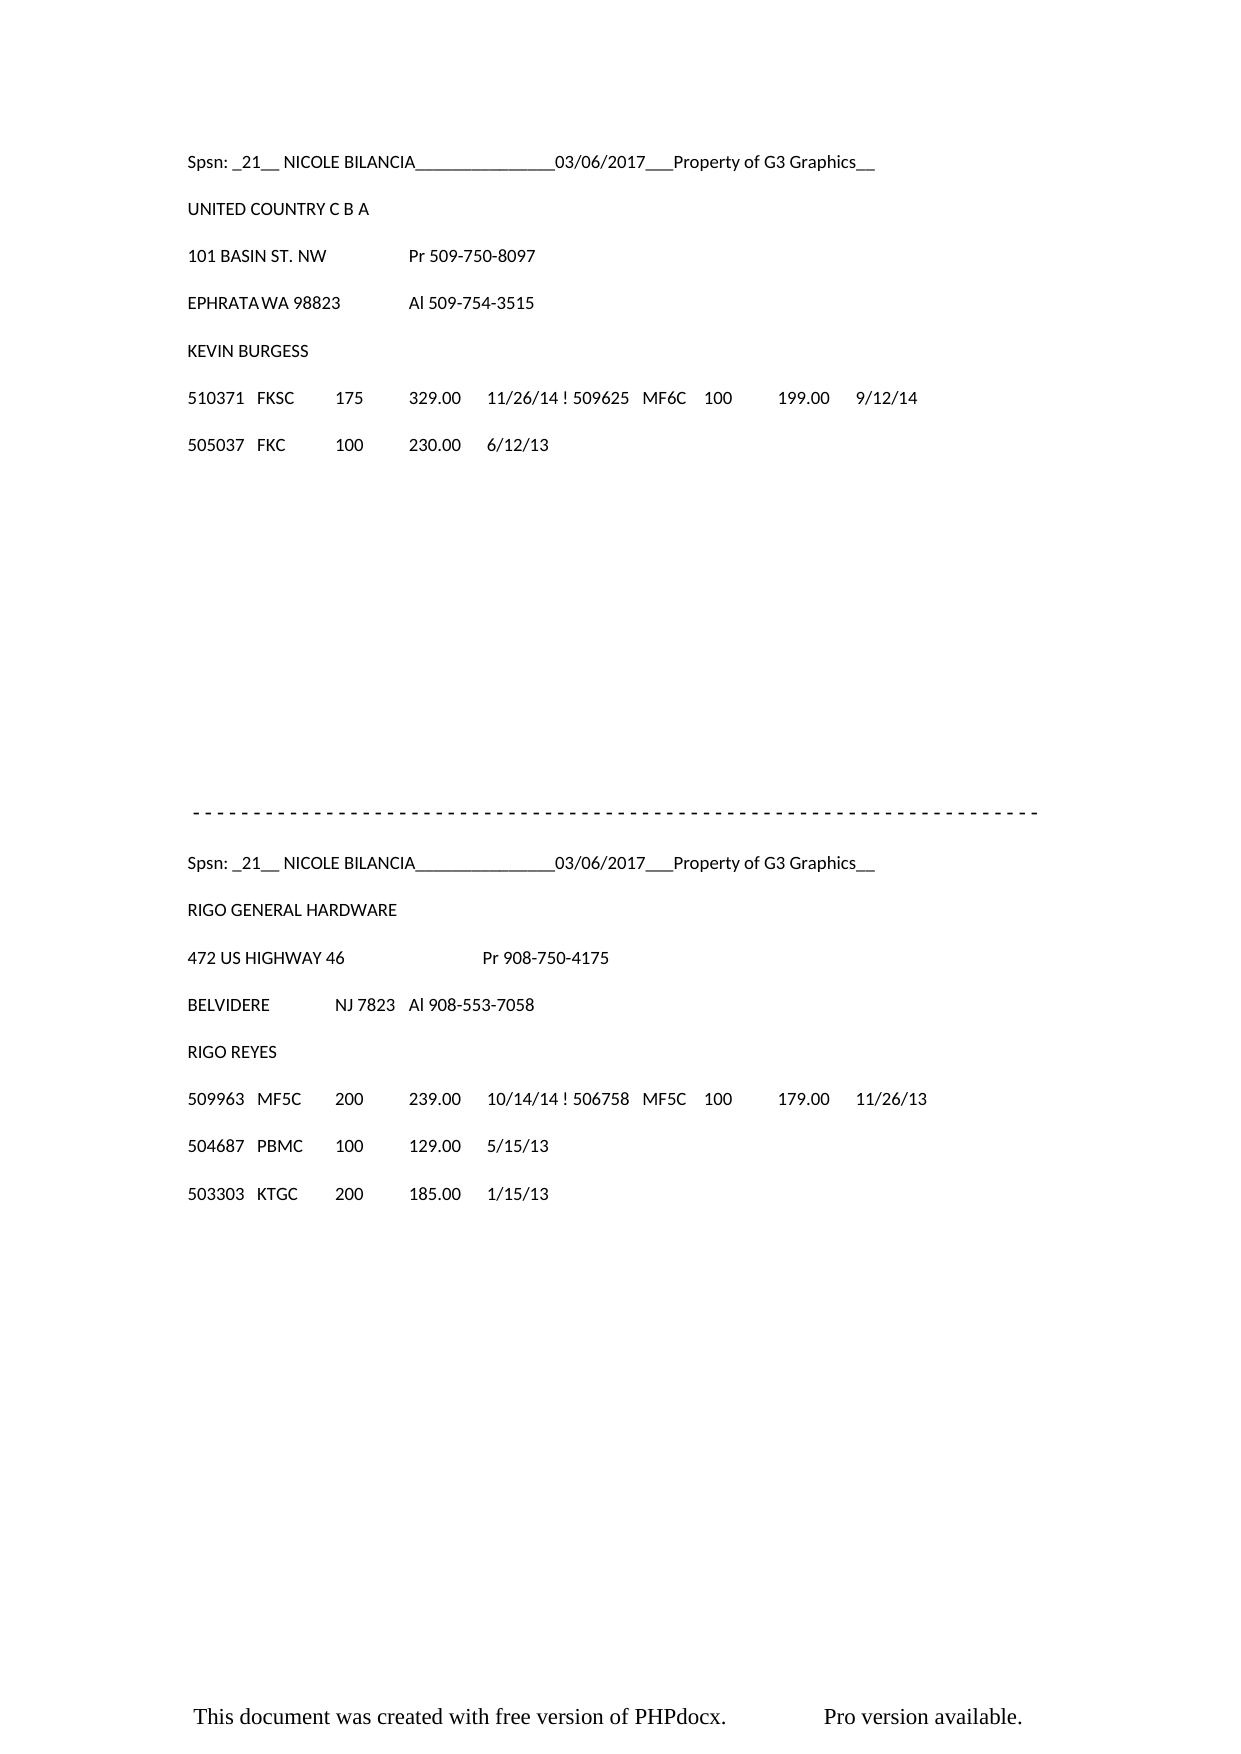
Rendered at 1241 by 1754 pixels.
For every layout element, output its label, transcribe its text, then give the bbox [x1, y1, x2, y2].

text 504687 PBMC 100 129.00 5/15/13 [187, 1134, 1053, 1157]
text Spsn: _21__ NICOLE BILANCIA_______________03/06/2017___Property of G3 Graphics__ [187, 150, 1053, 173]
text 509963 MF5C 200 239.00 10/14/14 ! 506758 MF5C 100 179.00 11/26/13 [187, 1087, 1053, 1110]
text 505037 FKC 100 230.00 6/12/13 [187, 433, 1053, 456]
text RIGO GENERAL HARDWARE [187, 899, 1053, 922]
text 101 BASIN ST. NW Pr 509-750-8097 [187, 244, 1053, 267]
text EPHRATA WA 98823 Al 509-754-3515 [187, 292, 1053, 314]
text RIGO REYES [187, 1040, 1053, 1063]
text UNITED COUNTRY C B A [187, 197, 1053, 220]
text Spsn: _21__ NICOLE BILANCIA_______________03/06/2017___Property of G3 Graphics__ [187, 851, 1053, 874]
text 503303 KTGC 200 185.00 1/15/13 [187, 1182, 1053, 1205]
text - - - - - - - - - - - - - - - - - - - - - - - - - - - - - - - - - - - - - - - - - - - - - - - - - - - - - - - - - - - - - - - - - - - - - - [187, 798, 1053, 826]
text 510371 FKSC 175 329.00 11/26/14 ! 509625 MF6C 100 199.00 9/12/14 [187, 386, 1053, 409]
text 472 US HIGHWAY 46 Pr 908-750-4175 [187, 946, 1053, 969]
text KEVIN BURGESS [187, 339, 1053, 362]
text BELVIDERE NJ 7823 Al 908-553-7058 [187, 993, 1053, 1016]
